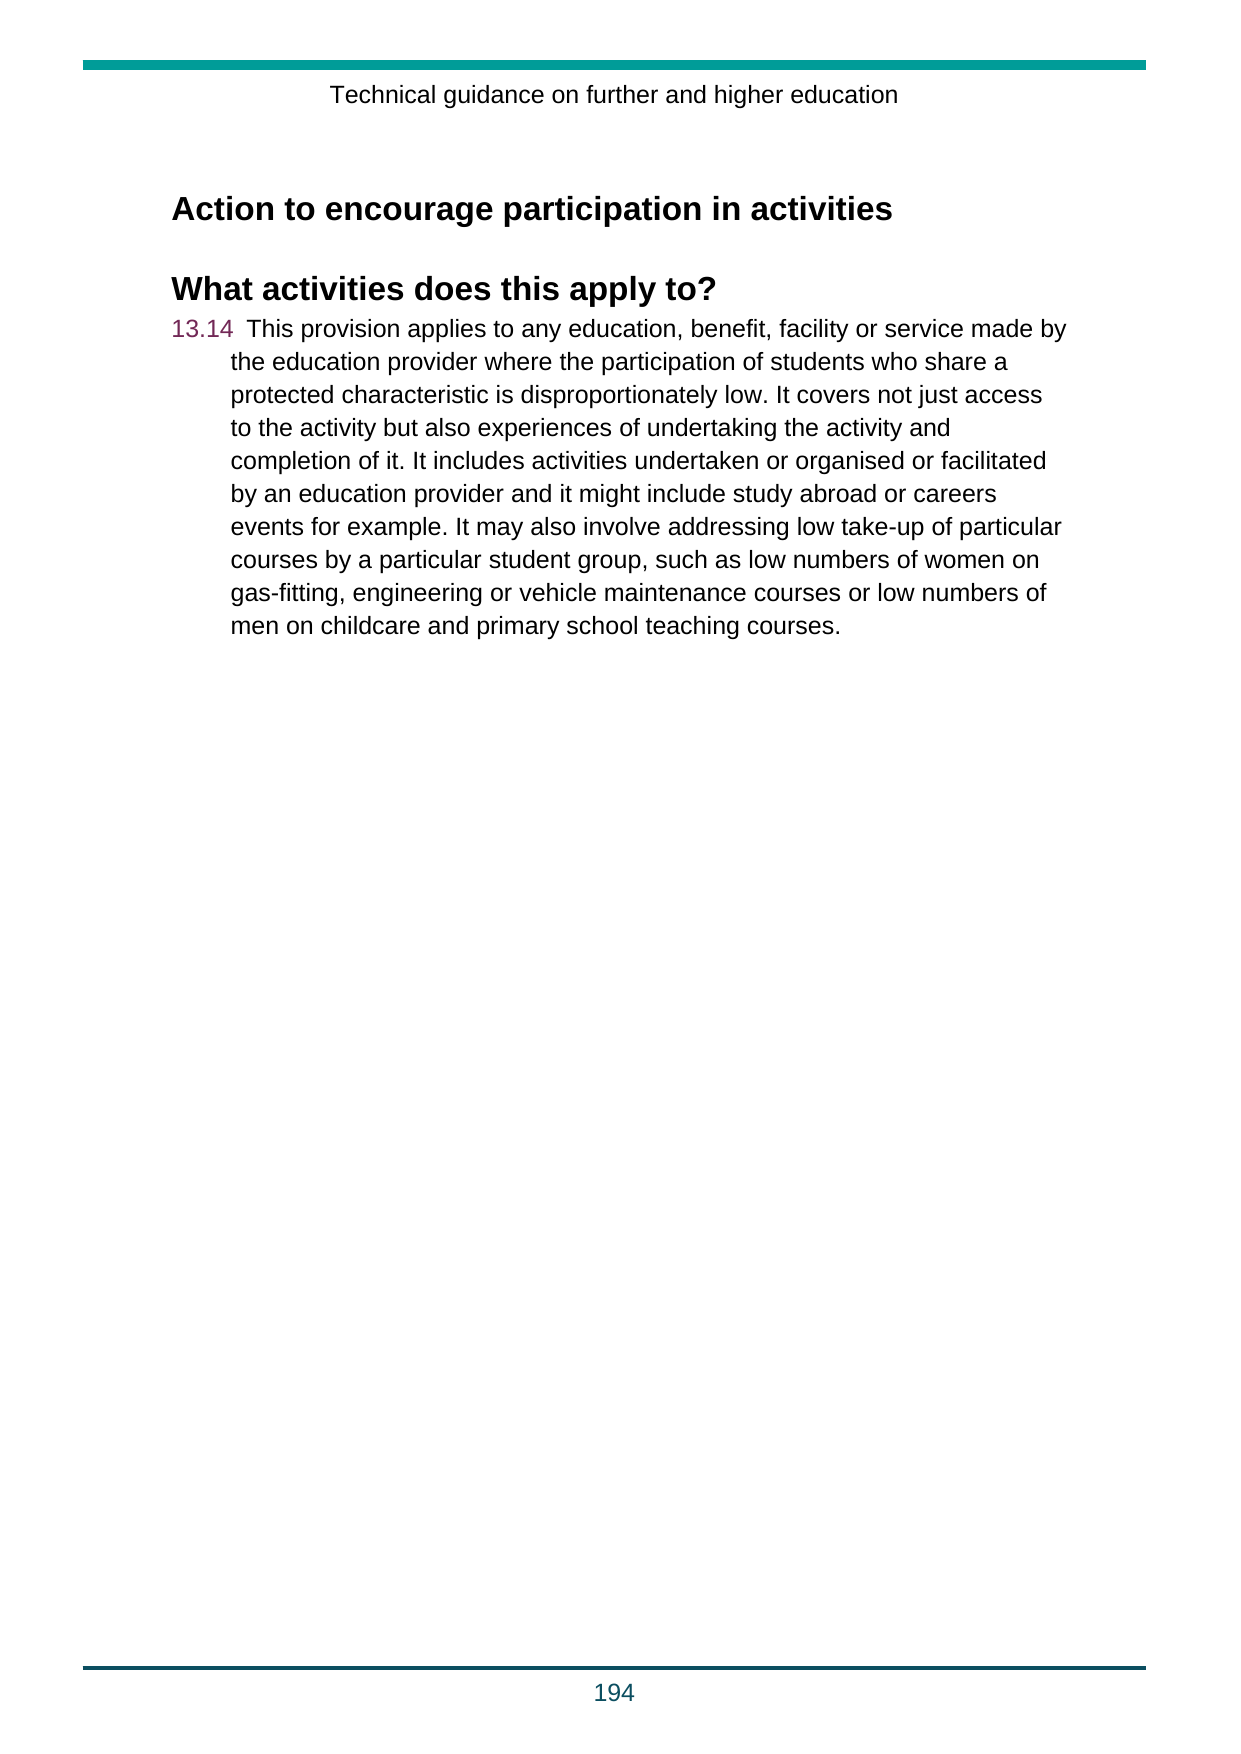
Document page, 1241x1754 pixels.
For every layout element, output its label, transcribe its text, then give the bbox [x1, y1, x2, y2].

subtitle What activities does this apply to? [171, 269, 1069, 307]
list This provision applies to any education, benefit, facility or service made by the education provider where the participation of students who share a protected characteristic is disproportionately low. It covers not just access to the activity but also experiences of undertaking the activity and completion of it. It includes activities undertaken or organised or facilitated by an education provider and it might include study abroad or careers events for example. It may also involve addressing low take-up of particular courses by a particular student group, such as low numbers of women on gas-fitting, engineering or vehicle maintenance courses or low numbers of men on childcare and primary school teaching courses. [171, 314, 1069, 640]
subtitle Action to encourage participation in activities [171, 189, 1069, 227]
